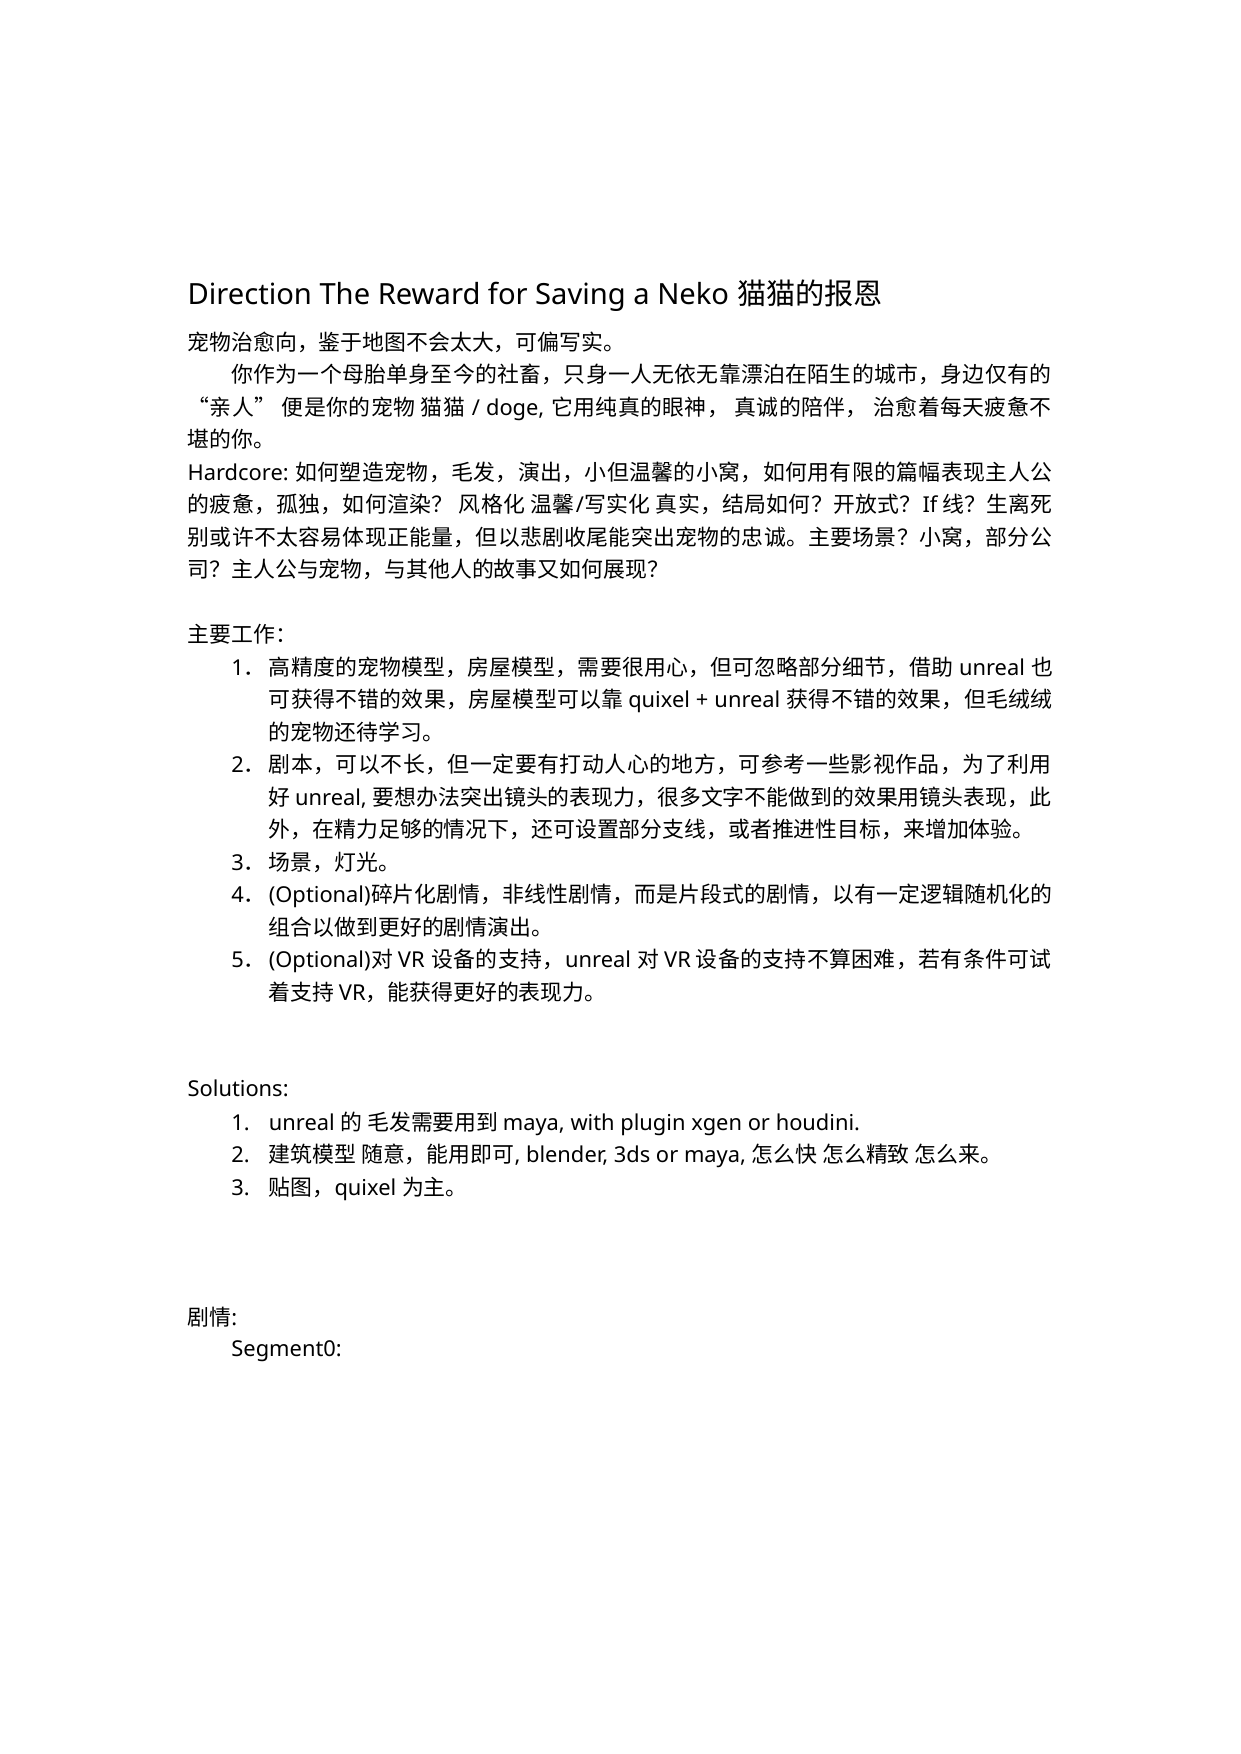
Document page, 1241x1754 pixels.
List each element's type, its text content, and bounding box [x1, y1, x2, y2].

text 主要工作： [187, 617, 1053, 649]
list 高精度的宠物模型，房屋模型，需要很用心，但可忽略部分细节，借助unreal 也可获得不错的效果，房屋模型可以靠quixel + unreal 获得不错的效果，但毛绒绒的宠物还待学习。 [231, 649, 1053, 747]
text 宠物治愈向，鉴于地图不会太大，可偏写实。 [187, 324, 1053, 357]
text Segment0: [187, 1332, 1053, 1364]
text Solutions: [187, 1072, 1053, 1104]
list (Optional)对VR 设备的支持，unreal 对VR设备的支持不算困难，若有条件可试着支持VR，能获得更好的表现力。 [231, 942, 1053, 1007]
list 剧本，可以不长，但一定要有打动人心的地方，可参考一些影视作品，为了利用好unreal, 要想办法突出镜头的表现力，很多文字不能做到的效果用镜头表现，此外，在精力足够的情况下，还可设置部分支线，或者推进性目标，来增加体验。 [231, 747, 1053, 844]
list 建筑模型 随意，能用即可, blender, 3ds or maya, 怎么快 怎么精致 怎么来。 [231, 1137, 1053, 1169]
list unreal 的 毛发需要用到maya, with plugin xgen or houdini. [231, 1104, 1053, 1137]
text 你作为一个母胎单身至今的社畜，只身一人无依无靠漂泊在陌生的城市，身边仅有的 “亲人” 便是你的宠物 猫猫 / doge, 它用纯真的眼神， 真诚的陪伴， 治愈着每天疲惫不堪的你。 [187, 357, 1053, 454]
list 贴图，quixel 为主。 [231, 1169, 1053, 1202]
list (Optional)碎片化剧情，非线性剧情，而是片段式的剧情，以有一定逻辑随机化的组合以做到更好的剧情演出。 [231, 877, 1053, 942]
text Direction The Reward for Saving a Neko 猫猫的报恩 [187, 259, 1053, 324]
text Hardcore: 如何塑造宠物，毛发，演出，小但温馨的小窝，如何用有限的篇幅表现主人公的疲惫，孤独，如何渲染？ 风格化 温馨/写实化 真实，结局如何？开放式？If线？生离死别或许不太容易体现正能量，但以悲剧收尾能突出宠物的忠诚。主要场景？小窝，部分公司？主人公与宠物，与其他人的故事又如何展现？ [187, 454, 1053, 584]
list 场景，灯光。 [231, 844, 1053, 877]
text 剧情: [187, 1299, 1053, 1332]
